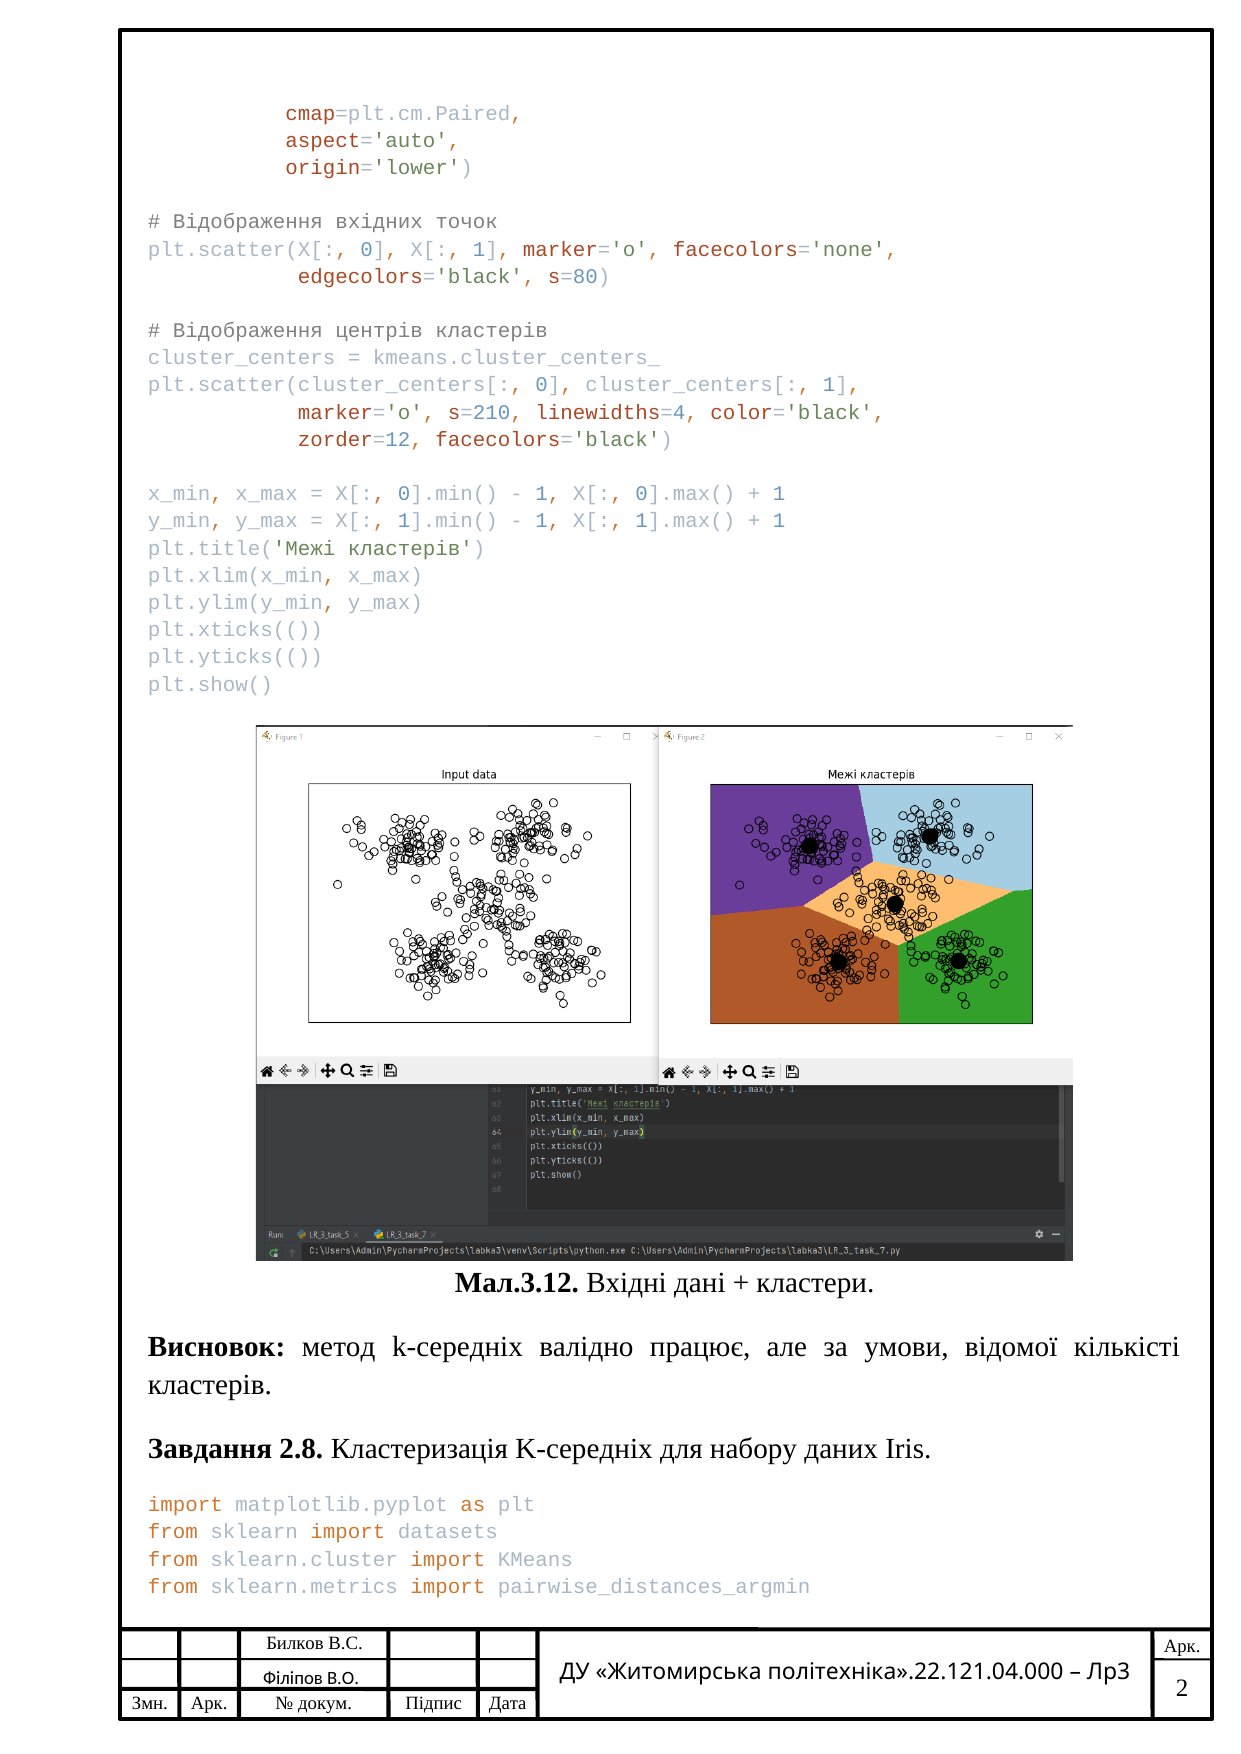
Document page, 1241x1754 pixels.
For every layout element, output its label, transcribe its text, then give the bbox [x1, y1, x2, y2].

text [148, 103, 1181, 697]
text Мал.3.12. Вхідні дані + кластери. [148, 1265, 1181, 1299]
text Висновок: метод k-середніх валідно працює, але за умови, відомої кількісті кластерів. [148, 1329, 1181, 1401]
picture [255, 725, 1073, 1261]
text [148, 1494, 1181, 1599]
text Завдання 2.8. Кластеризація K-середніх для набору даних Iris. [148, 1431, 1181, 1464]
